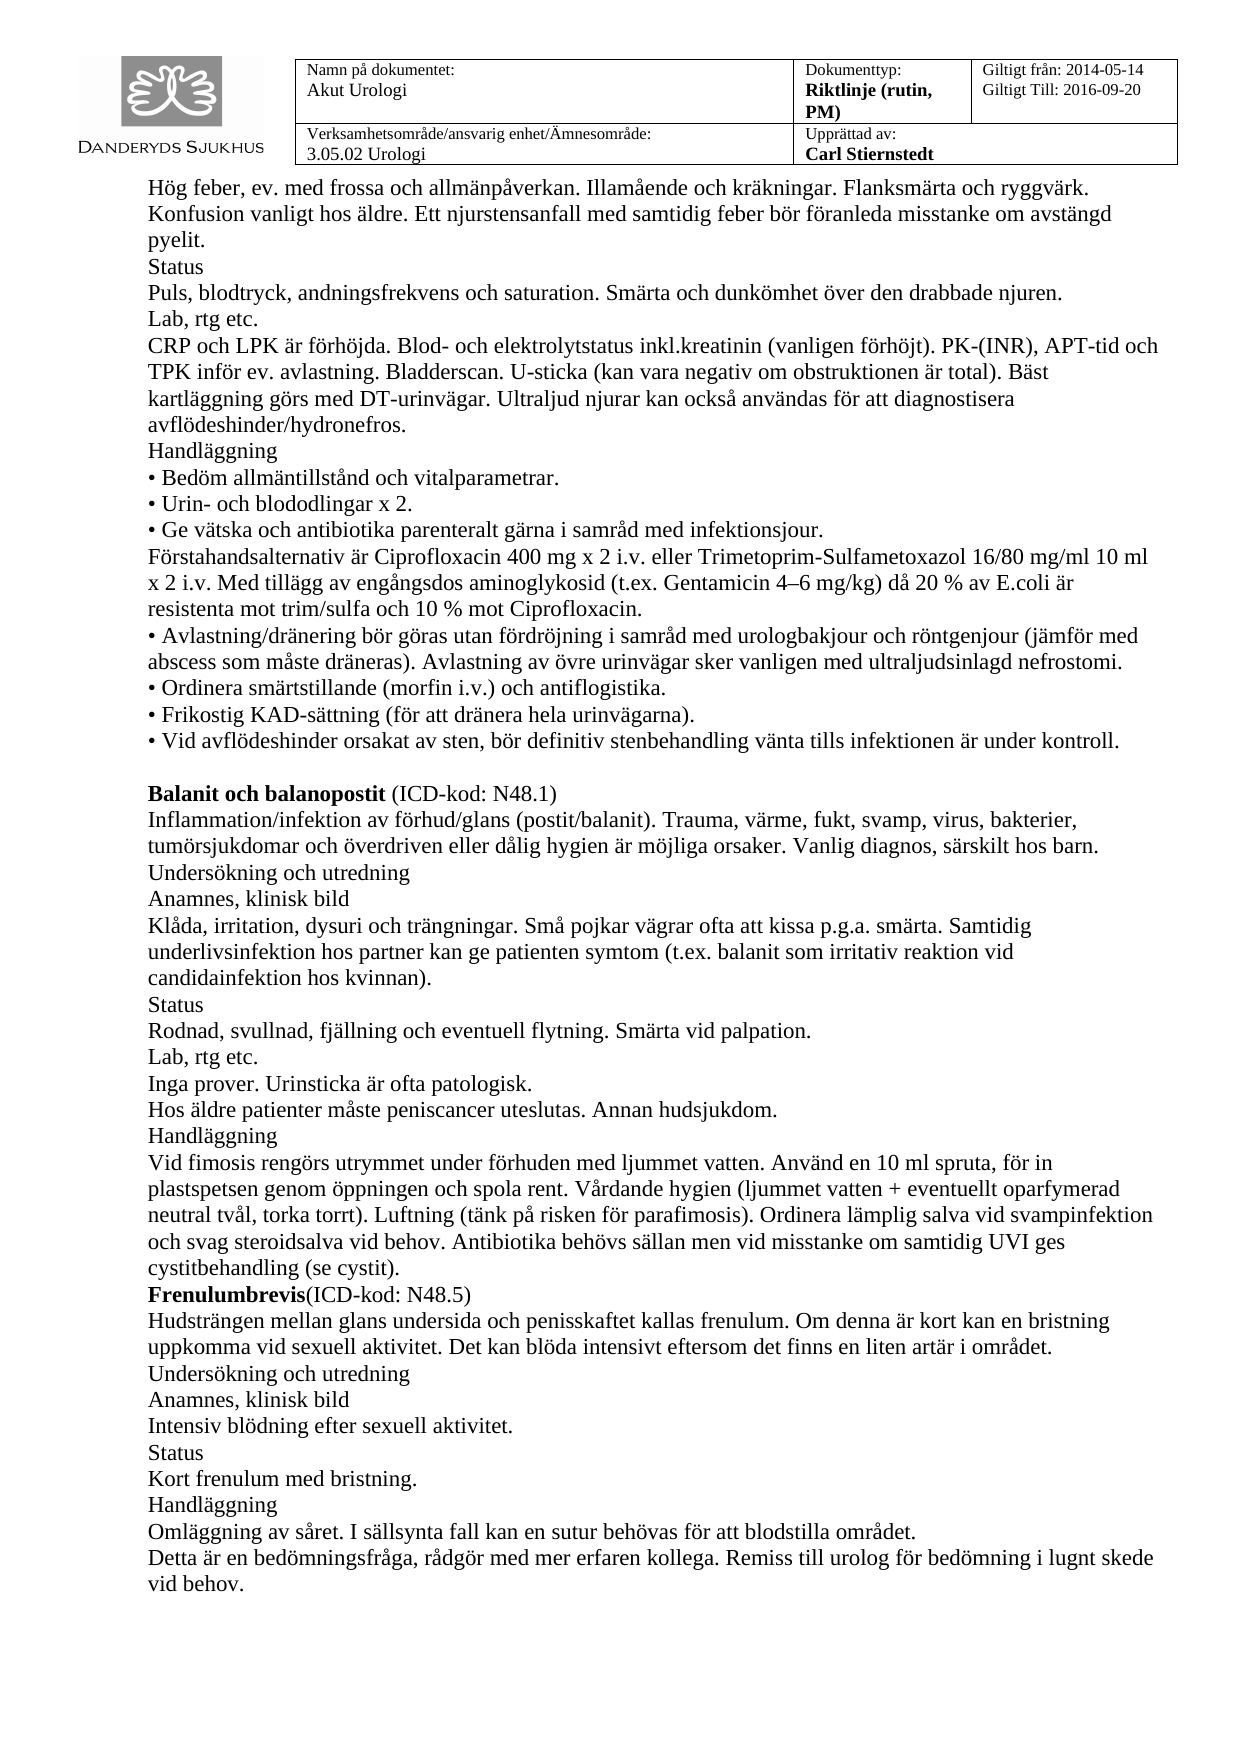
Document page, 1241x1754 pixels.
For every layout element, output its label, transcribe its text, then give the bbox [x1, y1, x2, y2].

text Status [148, 253, 1162, 279]
text Detta är en bedömningsfråga, rådgör med mer erfaren kollega. Remiss till urolog för bedömning i lugnt skede vid behov. [148, 1544, 1162, 1597]
text • Ge vätska och antibiotika parenteralt gärna i samråd med infektionsjour. [148, 516, 1162, 543]
text • Bedöm allmäntillstånd och vitalparametrar. [148, 464, 1162, 490]
text • Ordinera smärtstillande (morfin i.v.) och antiflogistika. [148, 674, 1162, 701]
text Hög feber, ev. med frossa och allmänpåverkan. Illamående och kräkningar. Flanksmärta och ryggvärk. Konfusion vanligt hos äldre. Ett njurstensanfall med samtidig feber bör föranleda misstanke om avstängd pyelit. [148, 174, 1162, 253]
text Status [148, 1439, 1162, 1465]
text Lab, rtg etc. [148, 306, 1162, 332]
text • Vid avflödeshinder orsakat av sten, bör definitiv stenbehandling vänta tills infektionen är under kontroll. [148, 727, 1162, 753]
text Hudsträngen mellan glans undersida och penisskaftet kallas frenulum. Om denna är kort kan en bristning uppkomma vid sexuell aktivitet. Det kan blöda intensivt eftersom det finns en liten artär i området. [148, 1307, 1162, 1360]
text Inga prover. Urinsticka är ofta patologisk. [148, 1070, 1162, 1096]
text Balanit och balanopostit (ICD-kod: N48.1) [148, 780, 1162, 806]
text Lab, rtg etc. [148, 1043, 1162, 1070]
text Handläggning [148, 1122, 1162, 1149]
text • Urin- och blododlingar x 2. [148, 490, 1162, 516]
text Vid fimosis rengörs utrymmet under förhuden med ljummet vatten. Använd en 10 ml spruta, för in plastspetsen genom öppningen och spola rent. Vårdande hygien (ljummet vatten + eventuellt oparfymerad neutral tvål, torka torrt). Luftning (tänk på risken för parafimosis). Ordinera lämplig salva vid svampinfektion och svag steroidsalva vid behov. Antibiotika behövs sällan men vid misstanke om samtidig UVI ges cystitbehandling (se cystit). [148, 1149, 1162, 1281]
text Undersökning och utredning [148, 859, 1162, 885]
text Anamnes, klinisk bild [148, 1386, 1162, 1412]
text Handläggning [148, 437, 1162, 464]
text Kort frenulum med bristning. [148, 1465, 1162, 1491]
text • Avlastning/dränering bör göras utan fördröjning i samråd med urologbakjour och röntgenjour (jämför med abscess som måste dräneras). Avlastning av övre urinvägar sker vanligen med ultraljudsinlagd nefrostomi. [148, 622, 1162, 674]
text Status [148, 991, 1162, 1017]
text Rodnad, svullnad, fjällning och eventuell flytning. Smärta vid palpation. [148, 1017, 1162, 1043]
text Puls, blodtryck, andningsfrekvens och saturation. Smärta och dunkömhet över den drabbade njuren. [148, 279, 1162, 306]
picture [78, 56, 264, 153]
text Inflammation/infektion av förhud/glans (postit/balanit). Trauma, värme, fukt, svamp, virus, bakterier, tumörsjukdomar och överdriven eller dålig hygien är möjliga orsaker. Vanlig diagnos, särskilt hos barn. [148, 806, 1162, 859]
text Anamnes, klinisk bild [148, 885, 1162, 912]
text Förstahandsalternativ är Ciprofloxacin 400 mg x 2 i.v. eller Trimetoprim-Sulfametoxazol 16/80 mg/ml 10 ml x 2 i.v. Med tillägg av engångsdos aminoglykosid (t.ex. Gentamicin 4–6 mg/kg) då 20 % av E.coli är resistenta mot trim/sulfa och 10 % mot Ciprofloxacin. [148, 543, 1162, 622]
text Handläggning [148, 1491, 1162, 1518]
text Klåda, irritation, dysuri och trängningar. Små pojkar vägrar ofta att kissa p.g.a. smärta. Samtidig underlivsinfektion hos partner kan ge patienten symtom (t.ex. balanit som irritativ reaktion vid candidainfektion hos kvinnan). [148, 912, 1162, 991]
text Hos äldre patienter måste peniscancer uteslutas. Annan hudsjukdom. [148, 1096, 1162, 1122]
text Omläggning av såret. I sällsynta fall kan en sutur behövas för att blodstilla området. [148, 1518, 1162, 1544]
text CRP och LPK är förhöjda. Blod- och elektrolytstatus inkl.kreatinin (vanligen förhöjt). PK-(INR), APT-tid och TPK inför ev. avlastning. Bladderscan. U-sticka (kan vara negativ om obstruktionen är total). Bäst kartläggning görs med DT-urinvägar. Ultraljud njurar kan också användas för att diagnostisera avflödeshinder/hydronefros. [148, 332, 1162, 437]
text Intensiv blödning efter sexuell aktivitet. [148, 1412, 1162, 1439]
text • Frikostig KAD-sättning (för att dränera hela urinvägarna). [148, 701, 1162, 727]
text Undersökning och utredning [148, 1360, 1162, 1386]
text Frenulumbrevis(ICD-kod: N48.5) [148, 1281, 1162, 1307]
